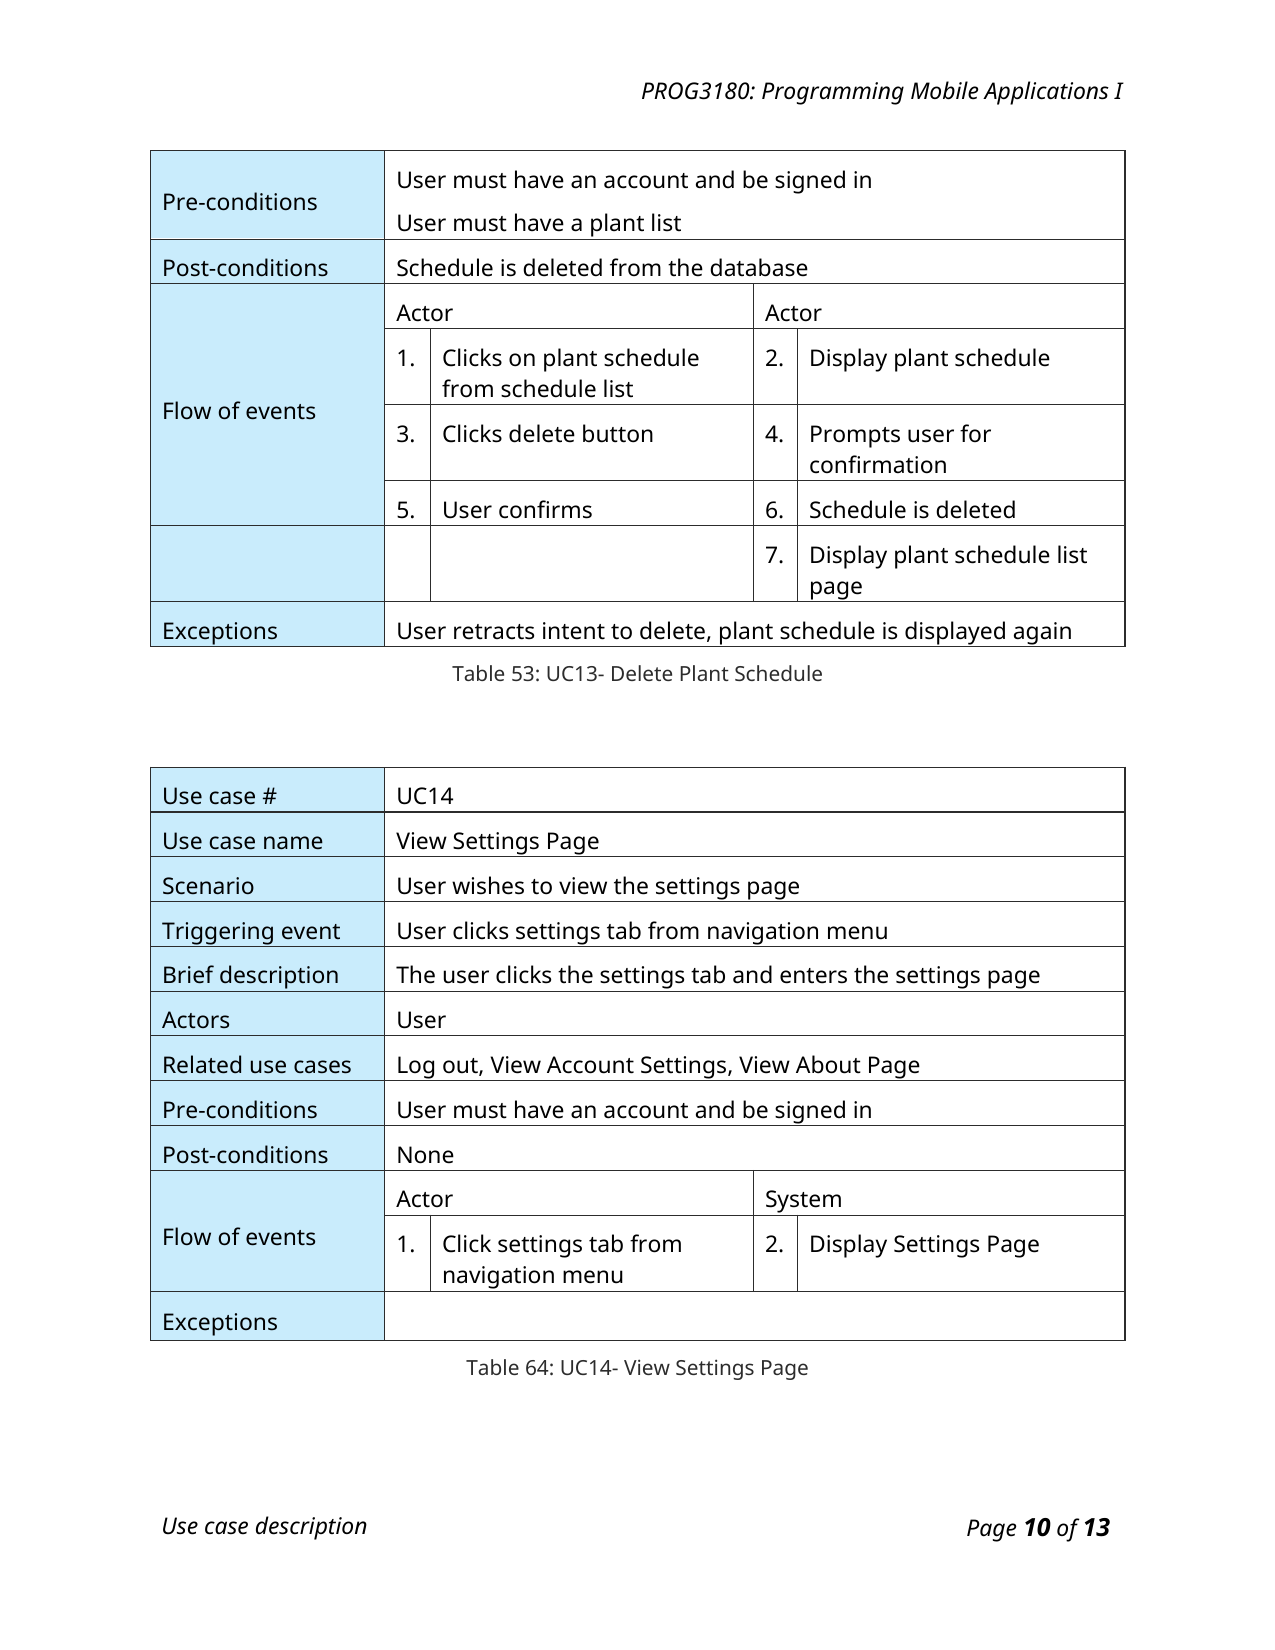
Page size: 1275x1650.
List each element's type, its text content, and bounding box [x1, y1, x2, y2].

table_cell Triggering event [151, 902, 384, 946]
table_cell 2. [754, 329, 797, 404]
table_cell User [385, 992, 1124, 1035]
table_cell Pre-conditions [151, 151, 384, 238]
table_cell [385, 1292, 1124, 1340]
table_cell User must have an account and be signed in User must have a plant list [385, 151, 1124, 238]
table_cell None [385, 1126, 1124, 1170]
table_cell Schedule is deleted from the database [385, 240, 1124, 283]
table_header Use case # [151, 768, 384, 811]
table_cell User wishes to view the settings page [385, 857, 1124, 901]
table_cell 1. [385, 329, 430, 404]
table_cell User retracts intent to delete, plant schedule is displayed again [385, 602, 1124, 646]
table_cell User must have an account and be signed in [385, 1081, 1124, 1125]
table_cell Post-conditions [151, 240, 384, 283]
table_cell 3. [385, 405, 430, 480]
table_cell Post-conditions [151, 1126, 384, 1170]
table_header UC14 [385, 768, 1124, 811]
table_cell Brief description [151, 947, 384, 991]
table_cell View Settings Page [385, 813, 1124, 856]
table_cell 1. [385, 1216, 430, 1291]
table_cell Use case name [151, 813, 384, 856]
table_cell Exceptions [151, 1292, 384, 1340]
table_cell The user clicks the settings tab and enters the settings page [385, 947, 1124, 991]
table_cell [431, 526, 753, 601]
table_cell Clicks on plant schedule from schedule list [431, 329, 753, 404]
table_cell 5. [385, 481, 430, 525]
table_cell Actors [151, 992, 384, 1035]
table_cell Click settings tab from navigation menu [431, 1216, 753, 1291]
table_cell Display plant schedule [798, 329, 1124, 404]
table_cell Exceptions [151, 602, 384, 646]
table_cell 2. [754, 1216, 797, 1291]
table_cell Scenario [151, 857, 384, 901]
table_cell System [754, 1171, 1124, 1214]
table_cell Pre-conditions [151, 1081, 384, 1125]
table_cell User clicks settings tab from navigation menu [385, 902, 1124, 946]
table_cell 6. [754, 481, 797, 525]
table_cell Log out, View Account Settings, View About Page [385, 1036, 1124, 1080]
table_cell Display plant schedule list page [798, 526, 1124, 601]
table_cell Actor [754, 284, 1124, 328]
table_cell Schedule is deleted [798, 481, 1124, 525]
table_cell Flow of events [151, 284, 384, 525]
table_cell User confirms [431, 481, 753, 525]
table_cell Flow of events [151, 1171, 384, 1291]
table_cell Actor [385, 1171, 753, 1214]
table_cell [385, 526, 430, 601]
table_cell Clicks delete button [431, 405, 753, 480]
table_cell 4. [754, 405, 797, 480]
table_cell Related use cases [151, 1036, 384, 1080]
table_cell Prompts user for confirmation [798, 405, 1124, 480]
table_cell Actor [385, 284, 753, 328]
table_cell Display Settings Page [798, 1216, 1124, 1291]
table_cell 7. [754, 526, 797, 601]
table_cell [151, 526, 384, 601]
